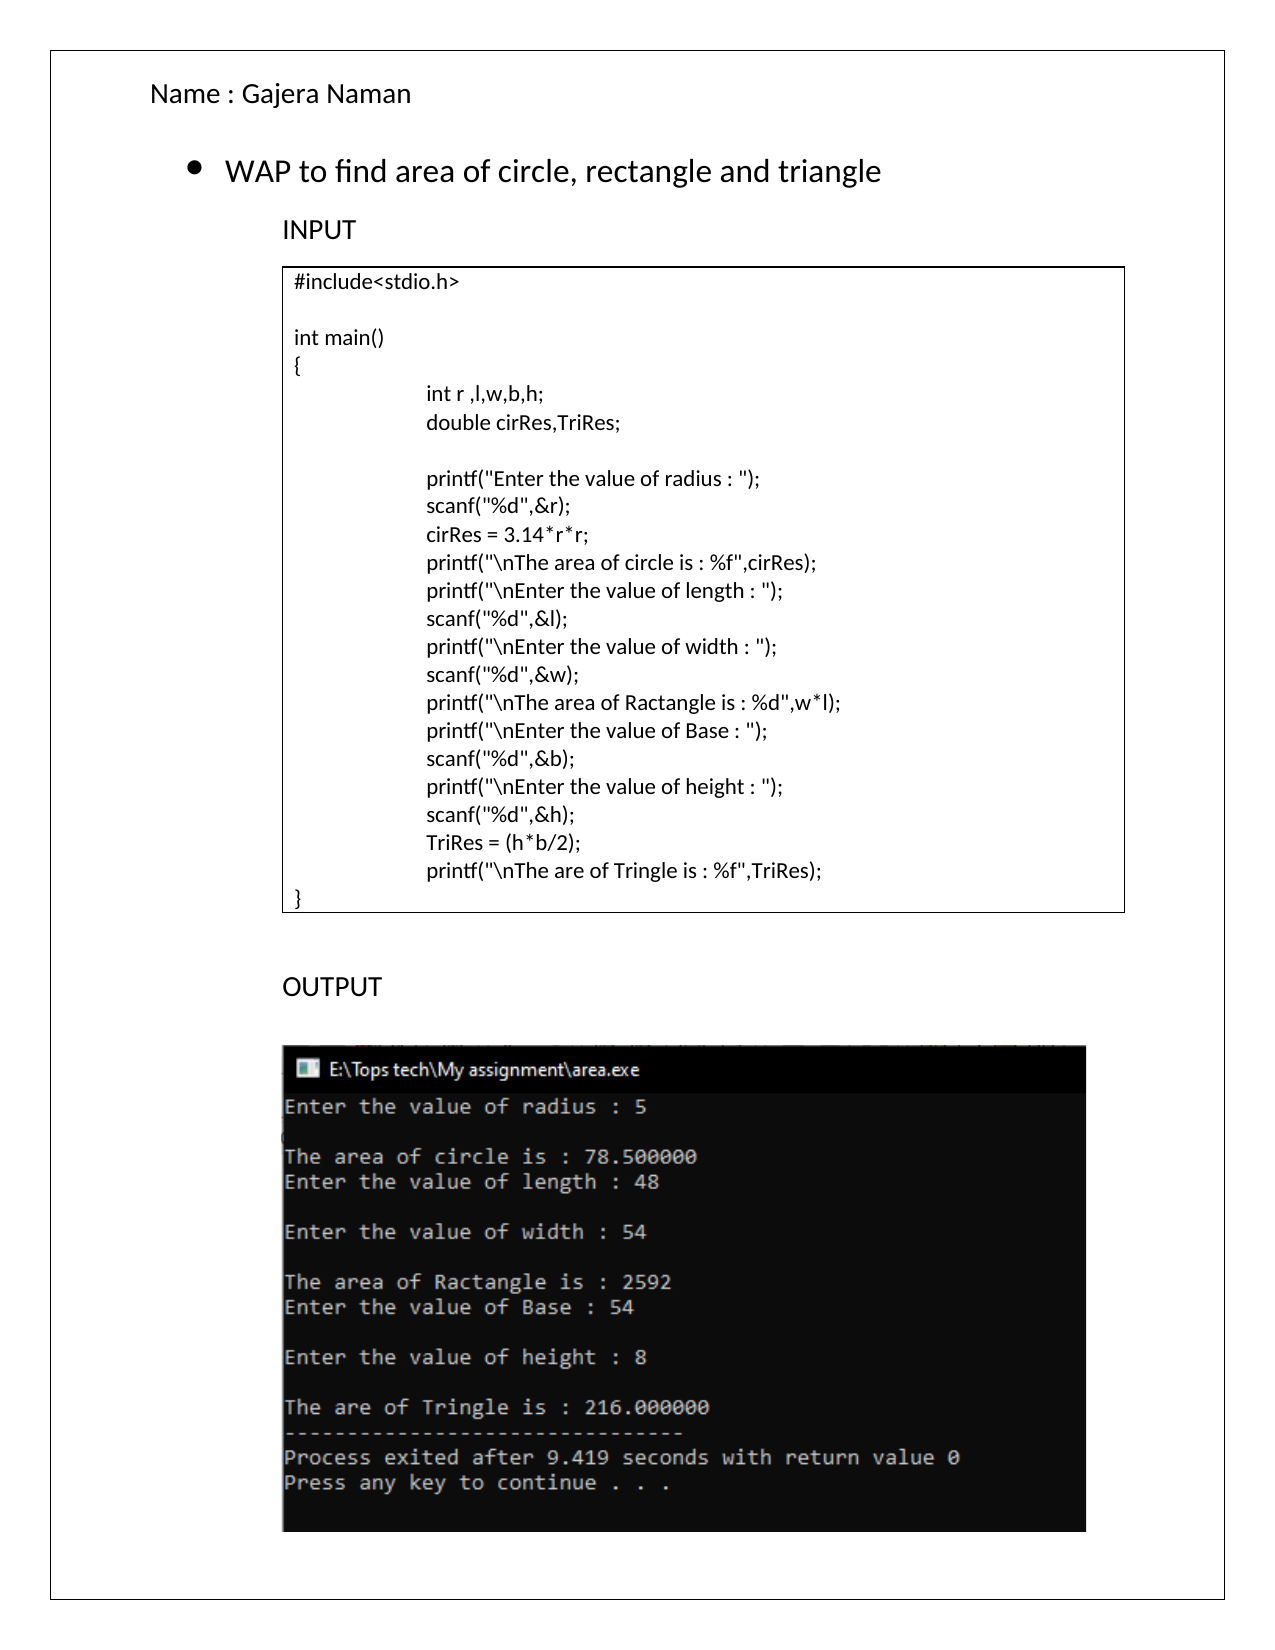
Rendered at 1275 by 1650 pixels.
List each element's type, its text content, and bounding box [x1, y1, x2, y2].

picture [281, 1045, 1087, 1532]
text OUTPUT [282, 968, 1125, 1004]
list WAP to find area of circle, rectangle and triangle [187, 150, 1125, 191]
text INPUT [282, 211, 1125, 247]
table_header #include<stdio.h> int main() { int r ,l,w,b,h; double cirRes,TriRes; printf("Enter the value of radius : "); scanf("%d",&r); cirRes = 3.14*r*r; printf("\nThe area of circle is : %f",cirRes); printf("\nEnter the value of length : "); scanf("%d",&l); printf("\nEnter the value of width : "); scanf("%d",&w); printf("\nThe area of Ractangle is : %d",w*l); printf("\nEnter the value of Base : "); scanf("%d",&b); printf("\nEnter the value of height : "); scanf("%d",&h); TriRes = (h*b/2); printf("\nThe are of Tringle is : %f",TriRes); } [283, 268, 1124, 912]
